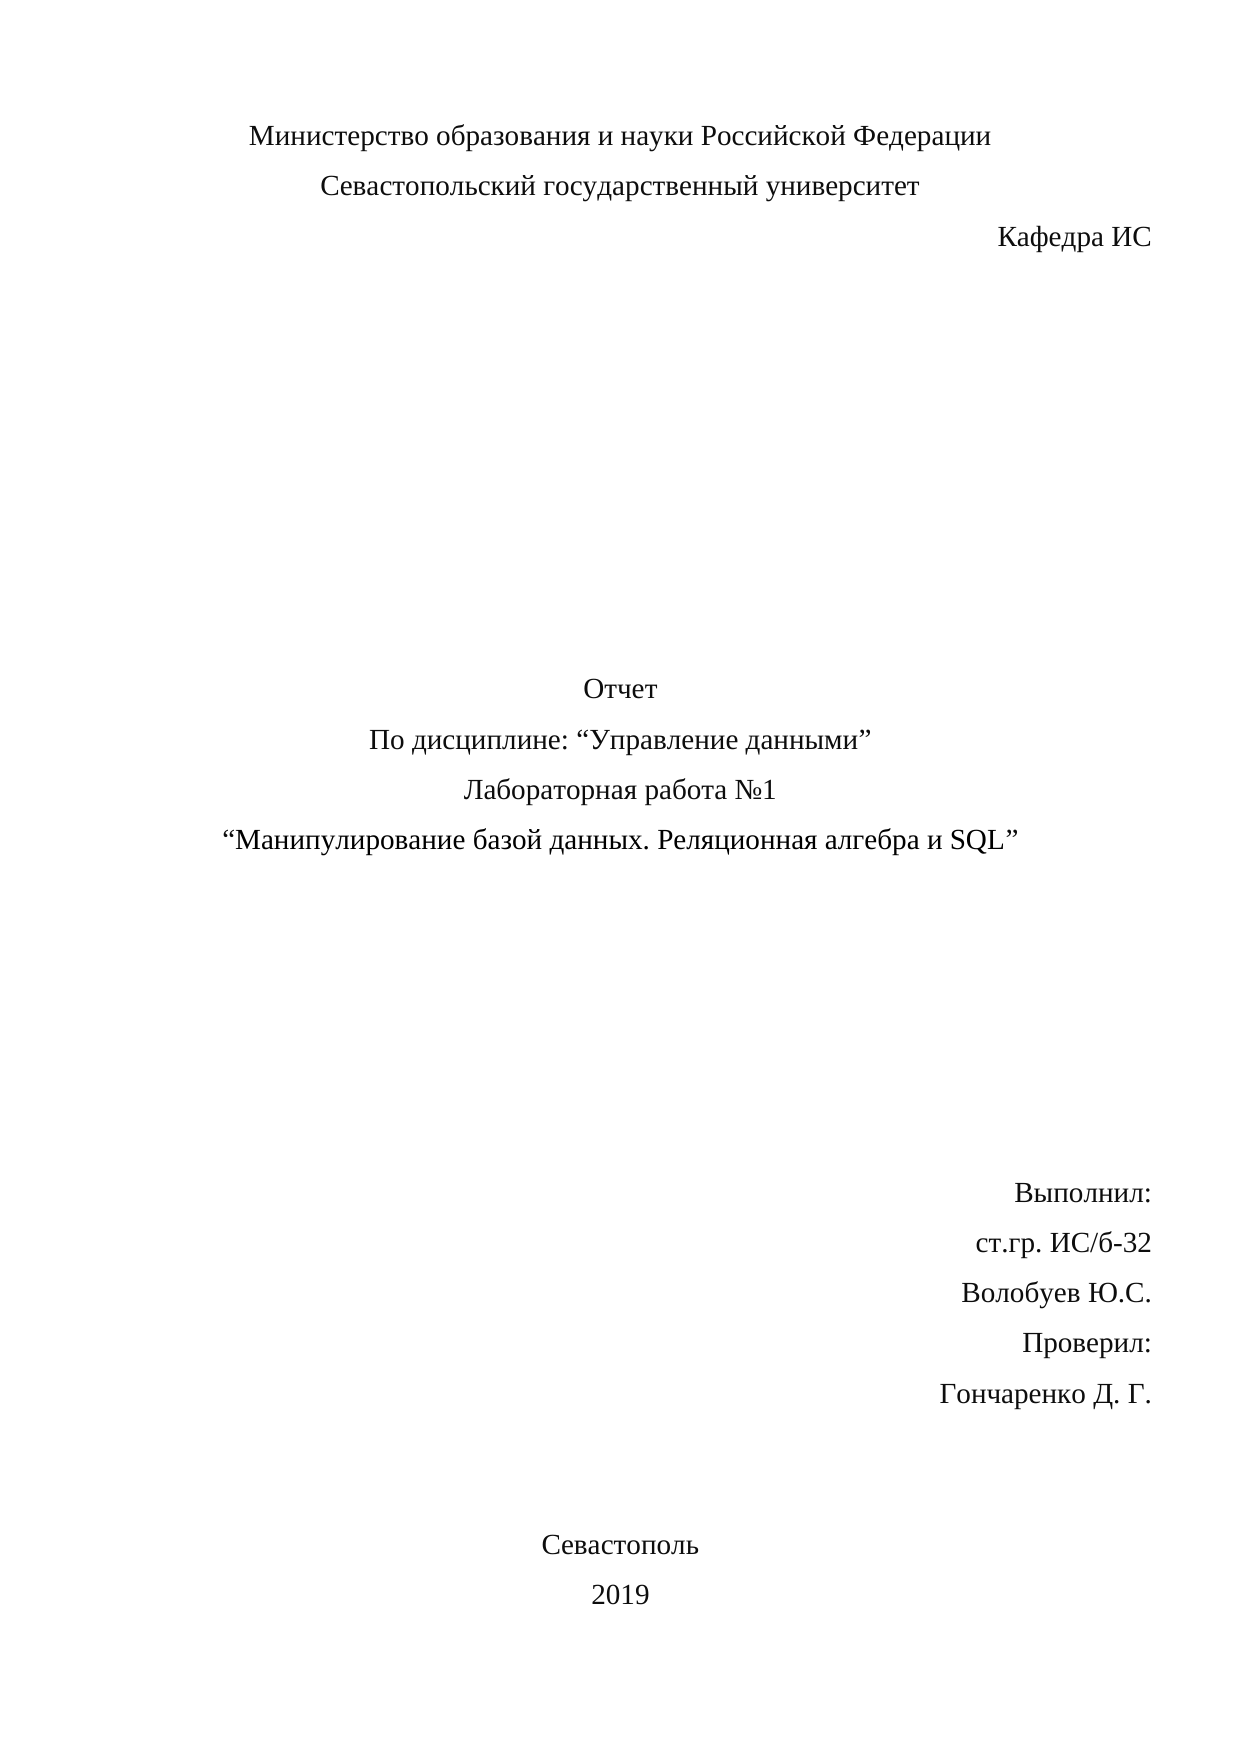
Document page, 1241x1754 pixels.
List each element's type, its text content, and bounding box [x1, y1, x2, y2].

text Министерство образования и науки Российской Федерации [88, 118, 1152, 152]
text ст.гр. ИС/б-32 [88, 1225, 1152, 1258]
text Проверил: [88, 1326, 1152, 1359]
text По дисциплине: “Управление данными” [88, 722, 1152, 755]
text Севастопольский государственный университет [88, 168, 1152, 202]
text Отчет [88, 672, 1152, 705]
text Гончаренко Д. Г. [177, 1376, 1152, 1409]
text Лабораторная работа №1 [88, 772, 1152, 806]
text 2019 [88, 1577, 1152, 1611]
text Севастополь [88, 1527, 1152, 1560]
text “Манипулирование базой данных. Реляционная алгебра и SQL” [88, 822, 1152, 856]
text Выполнил: [88, 1175, 1152, 1208]
text Кафедра ИС [88, 219, 1152, 252]
text Волобуев Ю.С. [88, 1275, 1152, 1309]
